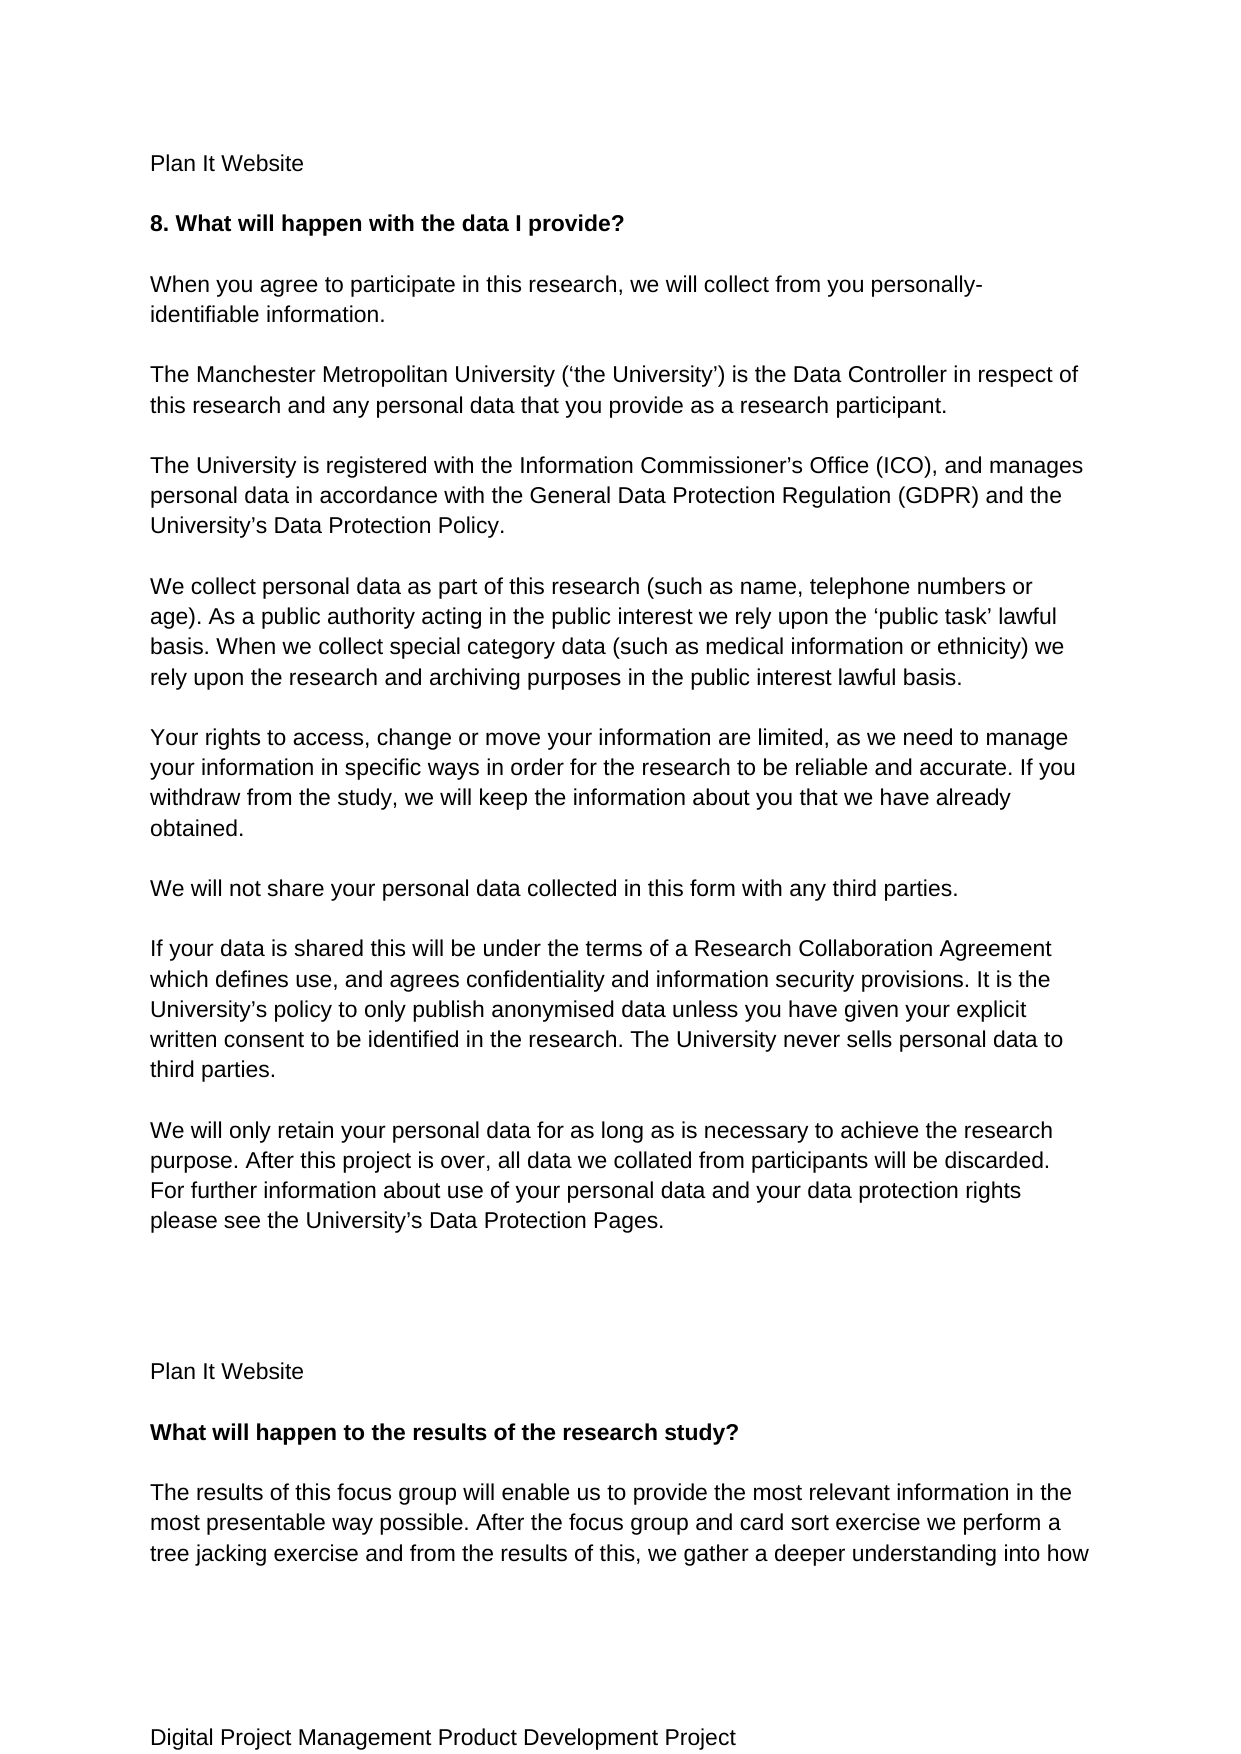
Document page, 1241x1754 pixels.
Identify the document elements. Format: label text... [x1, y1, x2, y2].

text The University is registered with the Information Commissioner’s Office (ICO), and manages personal data in accordance with the General Data Protection Regulation (GDPR) and the University’s Data Protection Policy. [150, 452, 1090, 539]
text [150, 1479, 1090, 1566]
text For further information about use of your personal data and your data protection rights please see the University’s Data Protection Pages. [150, 1177, 1090, 1234]
text If your data is shared this will be under the terms of a Research Collaboration Agreement which defines use, and agrees confidentiality and information security provisions. It is the University’s policy to only publish anonymised data unless you have given your explicit written consent to be identified in the research. The University never sells personal data to third parties. [150, 935, 1090, 1083]
text What will happen to the results of the research study? [150, 1419, 1090, 1445]
text We will only retain your personal data for as long as is necessary to achieve the research purpose. After this project is over, all data we collated from participants will be discarded. [150, 1117, 1090, 1173]
text Plan It Website [150, 1358, 1090, 1385]
text We collect personal data as part of this research (such as name, telephone numbers or age). As a public authority acting in the public interest we rely upon the ‘public task’ lawful basis. When we collect special category data (such as medical information or ethnicity) we rely upon the research and archiving purposes in the public interest lawful basis. [150, 573, 1090, 690]
text The Manchester Metropolitan University (‘the University’) is the Data Controller in respect of this research and any personal data that you provide as a research participant. [150, 361, 1090, 418]
text We will not share your personal data collected in this form with any third parties. [150, 875, 1090, 901]
text Your rights to access, change or move your information are limited, as we need to manage your information in specific ways in order for the research to be reliable and accurate. If you withdraw from the study, we will keep the information about you that we have already obtained. [150, 724, 1090, 841]
text 8. What will happen with the data I provide? [150, 210, 1090, 237]
text When you agree to participate in this research, we will collect from you personally-identifiable information. [150, 271, 1090, 327]
text Plan It Website [150, 150, 1090, 176]
